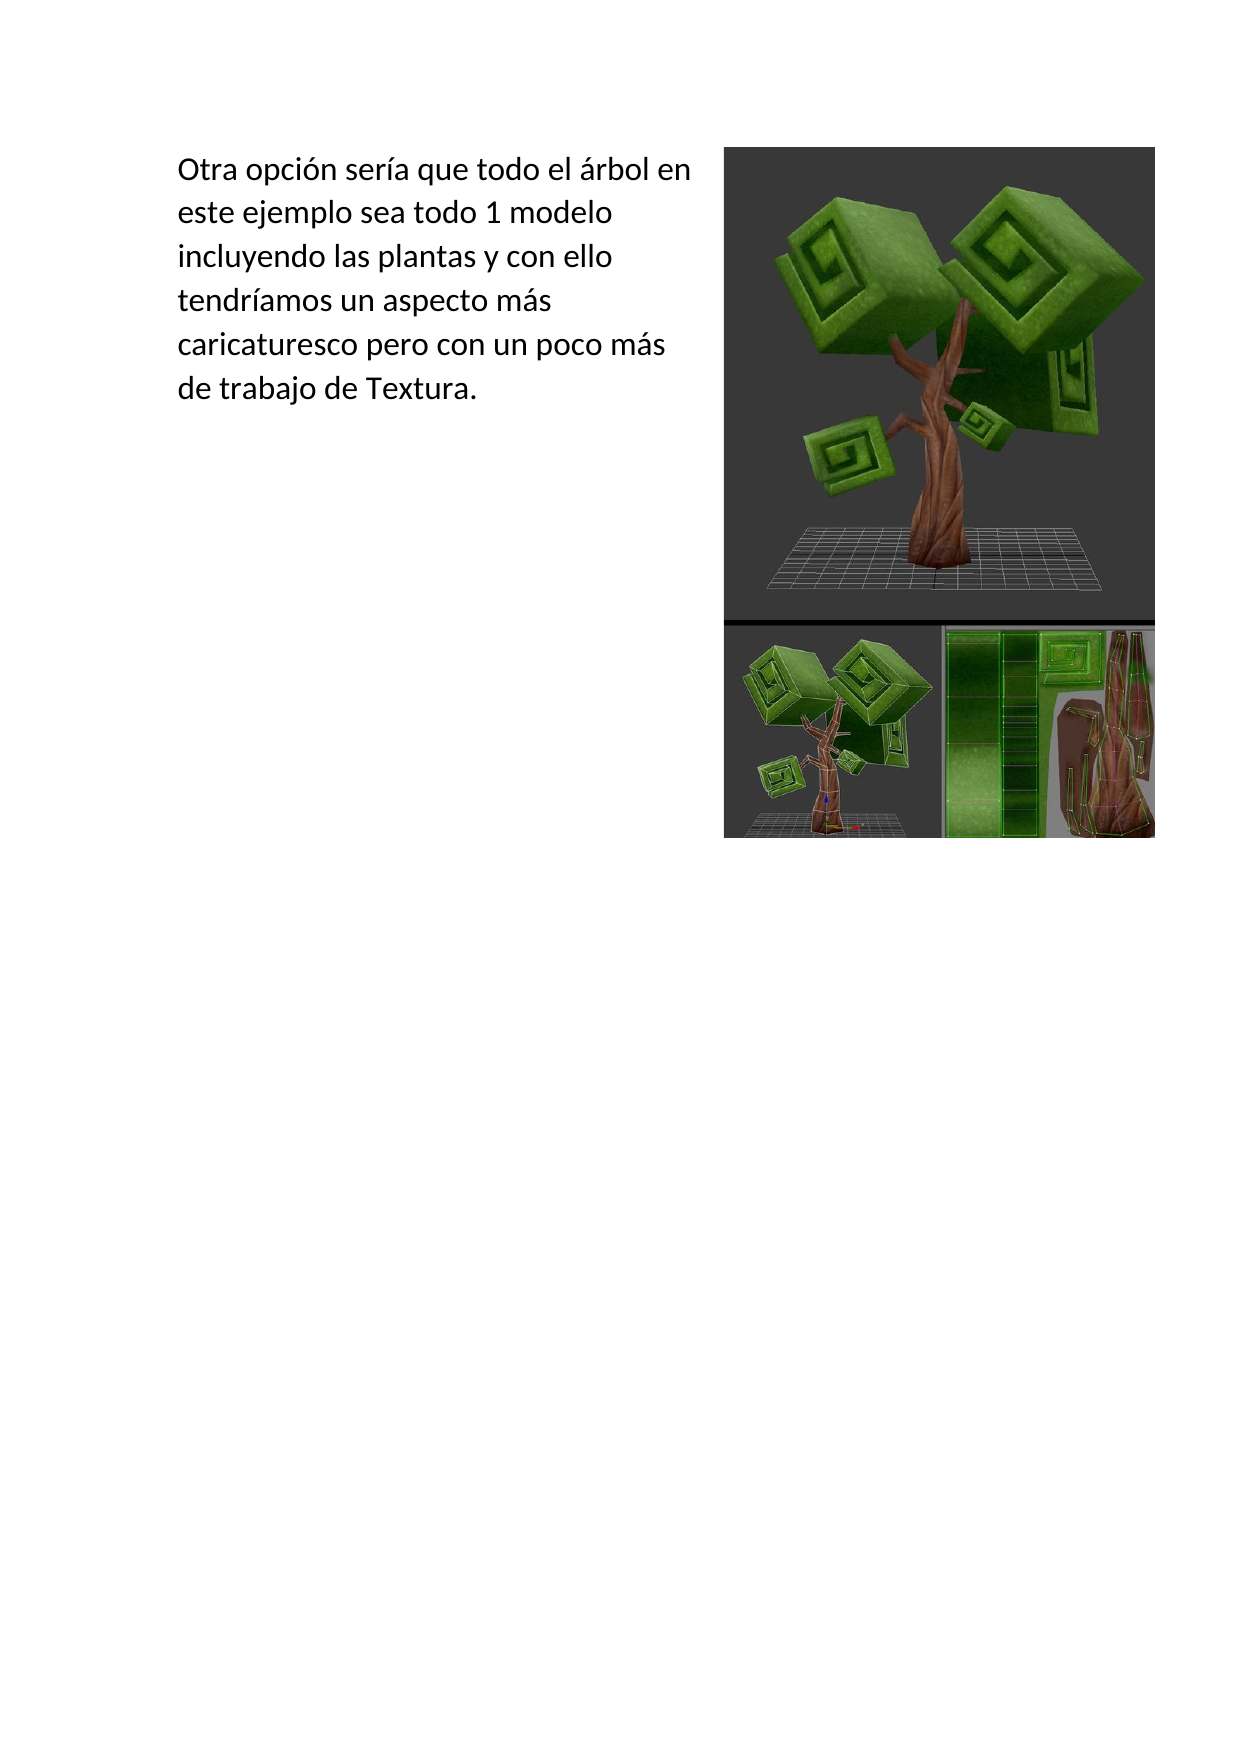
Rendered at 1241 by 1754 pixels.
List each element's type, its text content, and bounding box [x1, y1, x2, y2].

text Otra opción sería que todo el árbol en este ejemplo sea todo 1 modelo incluyendo las plantas y con ello tendríamos un aspecto más caricaturesco pero con un poco más de trabajo de Textura. [177, 148, 723, 408]
picture [723, 147, 1155, 839]
